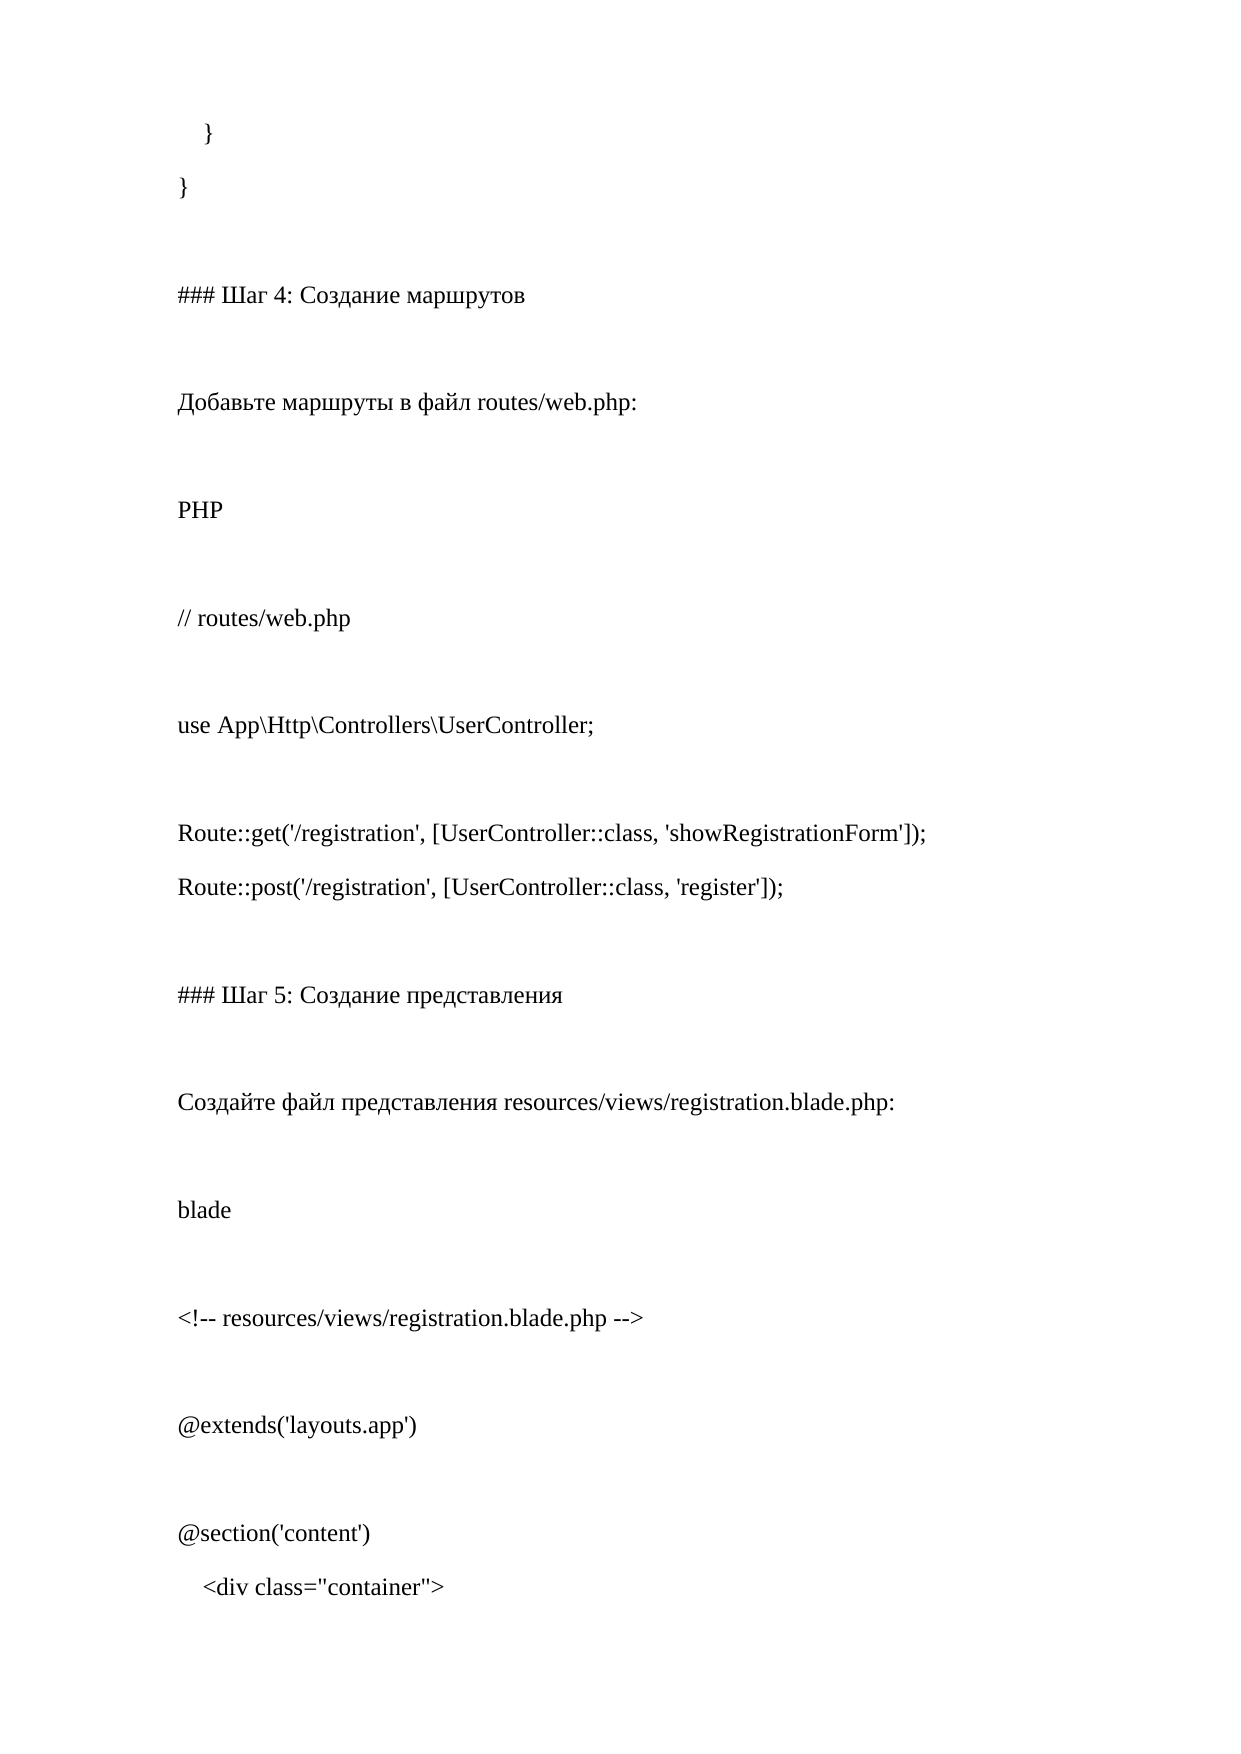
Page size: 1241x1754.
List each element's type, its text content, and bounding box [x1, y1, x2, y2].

text } [177, 172, 1152, 201]
text } [177, 118, 1152, 147]
text <!-- resources/views/registration.blade.php --> [177, 1303, 1152, 1332]
text PHP [177, 495, 1152, 524]
text use App\Http\Controllers\UserController; [177, 711, 1152, 739]
text Создайте файл представления resources/views/registration.blade.php: [177, 1087, 1152, 1116]
text Route::get('/registration', [UserController::class, 'showRegistrationForm']); [177, 818, 1152, 847]
text ### Шаг 5: Создание представления [177, 980, 1152, 1008]
text @section('content') [177, 1518, 1152, 1547]
text <div class="container"> [177, 1572, 1152, 1601]
text Добавьте маршруты в файл routes/web.php: [177, 387, 1152, 416]
text ### Шаг 4: Создание маршрутов [177, 280, 1152, 308]
text blade [177, 1195, 1152, 1224]
text // routes/web.php [177, 603, 1152, 632]
text Route::post('/registration', [UserController::class, 'register']); [177, 872, 1152, 901]
text @extends('layouts.app') [177, 1411, 1152, 1439]
